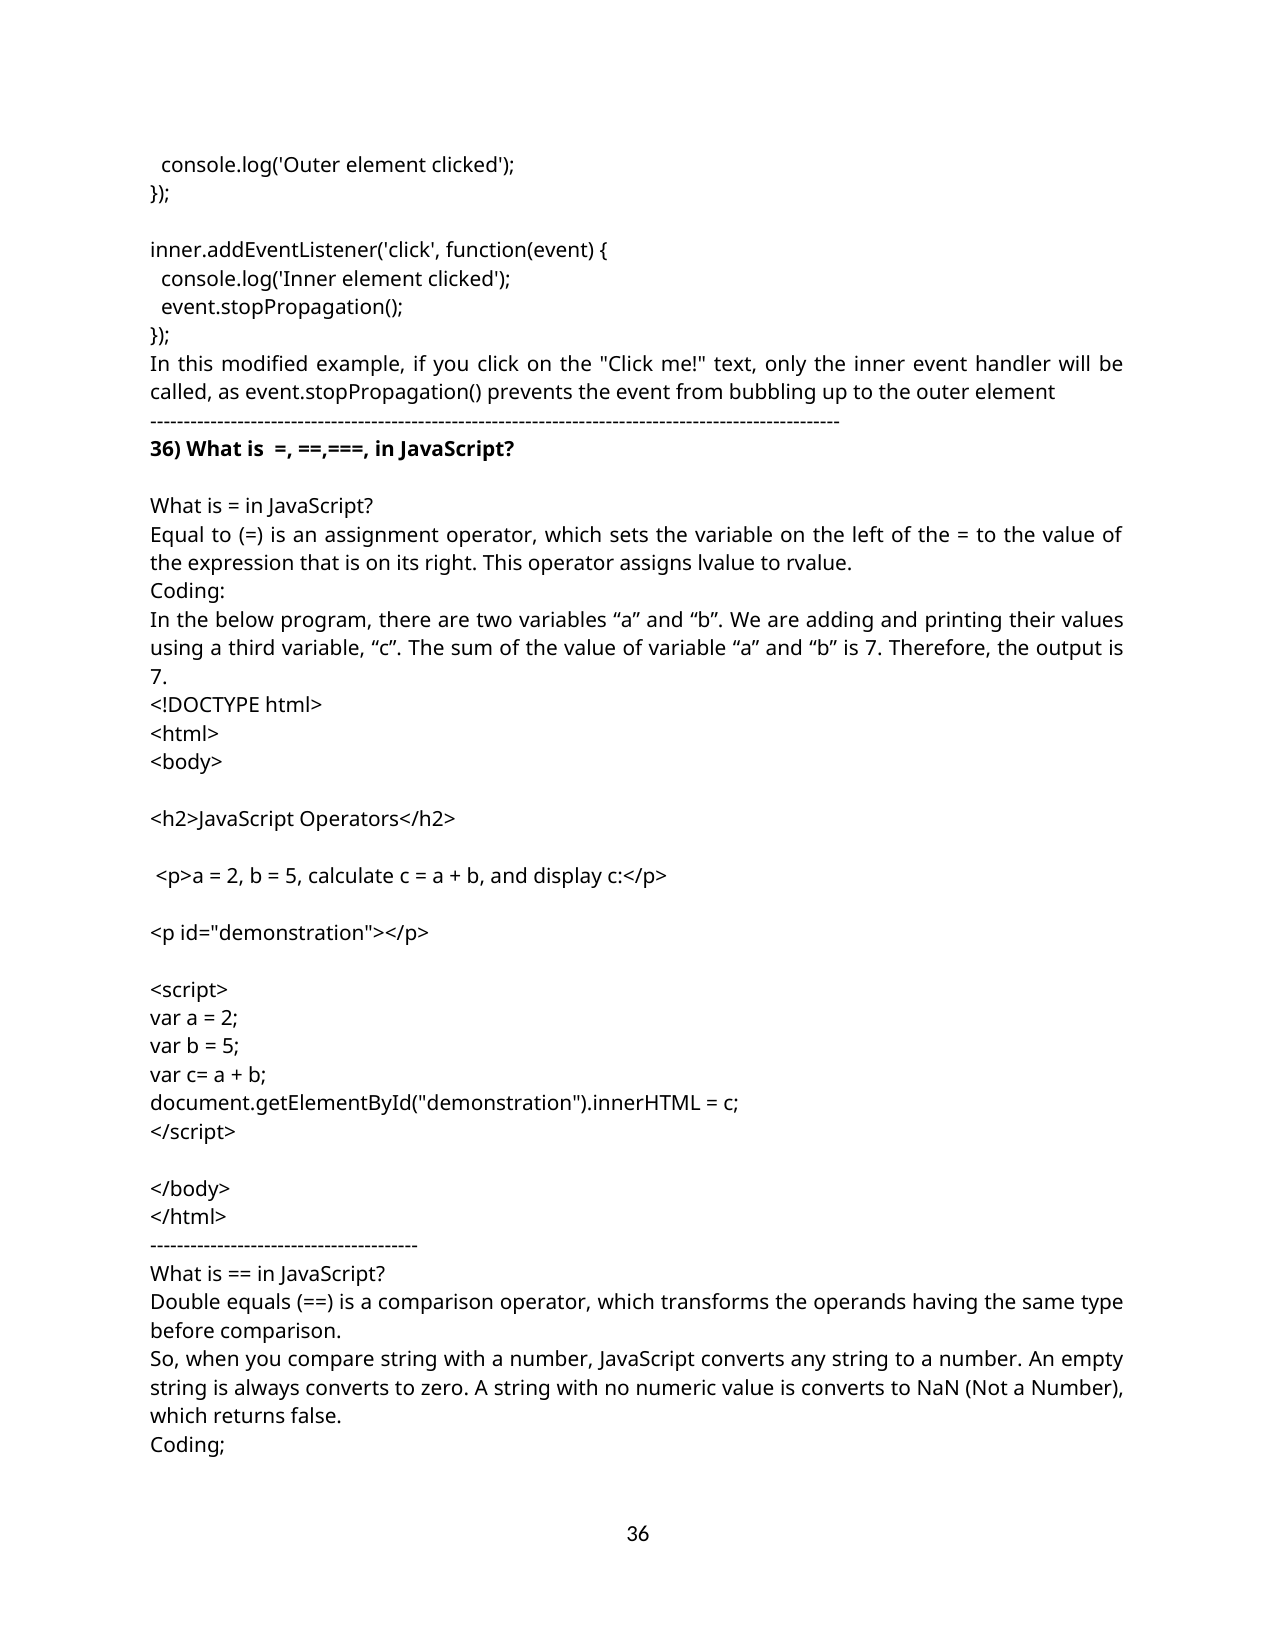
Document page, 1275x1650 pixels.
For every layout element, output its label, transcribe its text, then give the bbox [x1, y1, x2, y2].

text In the below program, there are two variables “a” and “b”. We are adding and printing their values using a third variable, “c”. The sum of the value of variable “a” and “b” is 7. Therefore, the output is 7. [150, 605, 1125, 690]
text document.getElementById("demonstration").innerHTML = c; [150, 1088, 1125, 1117]
text </script> [150, 1117, 1125, 1145]
text <p id="demonstration"></p> [150, 918, 1125, 946]
text In this modified example, if you click on the "Click me!" text, only the inner event handler will be called, as event.stopPropagation() prevents the event from bubbling up to the outer element [150, 349, 1125, 406]
text Equal to (=) is an assignment operator, which sets the variable on the left of the = to the value of the expression that is on its right. This operator assigns lvalue to rvalue. [150, 520, 1125, 577]
text }); [150, 178, 1125, 207]
text ------------------------------------------------------------------------------------------------------- [150, 406, 1125, 434]
text var b = 5; [150, 1032, 1125, 1060]
text var a = 2; [150, 1003, 1125, 1032]
text Double equals (==) is a comparison operator, which transforms the operands having the same type before comparison. [150, 1287, 1125, 1344]
text 36) What is =, ==,===, in JavaScript? [150, 434, 1125, 463]
text }); [150, 321, 1125, 349]
text inner.addEventListener('click', function(event) { [150, 235, 1125, 264]
text console.log('Outer element clicked'); [150, 150, 1125, 178]
text What is == in JavaScript? [150, 1259, 1125, 1287]
text <body> [150, 747, 1125, 776]
text Coding: [150, 577, 1125, 605]
text Coding; [150, 1430, 1125, 1458]
text So, when you compare string with a number, JavaScript converts any string to a number. An empty string is always converts to zero. A string with no numeric value is converts to NaN (Not a Number), which returns false. [150, 1344, 1125, 1430]
text </body> [150, 1174, 1125, 1202]
text </html> [150, 1202, 1125, 1231]
text <!DOCTYPE html> [150, 690, 1125, 719]
text var c= a + b; [150, 1060, 1125, 1088]
text What is = in JavaScript? [150, 491, 1125, 520]
text event.stopPropagation(); [150, 292, 1125, 321]
text <h2>JavaScript Operators</h2> [150, 804, 1125, 832]
text <html> [150, 719, 1125, 747]
text console.log('Inner element clicked'); [150, 264, 1125, 292]
text ---------------------------------------- [150, 1231, 1125, 1259]
text <p>a = 2, b = 5, calculate c = a + b, and display c:</p> [150, 861, 1125, 889]
text <script> [150, 975, 1125, 1003]
